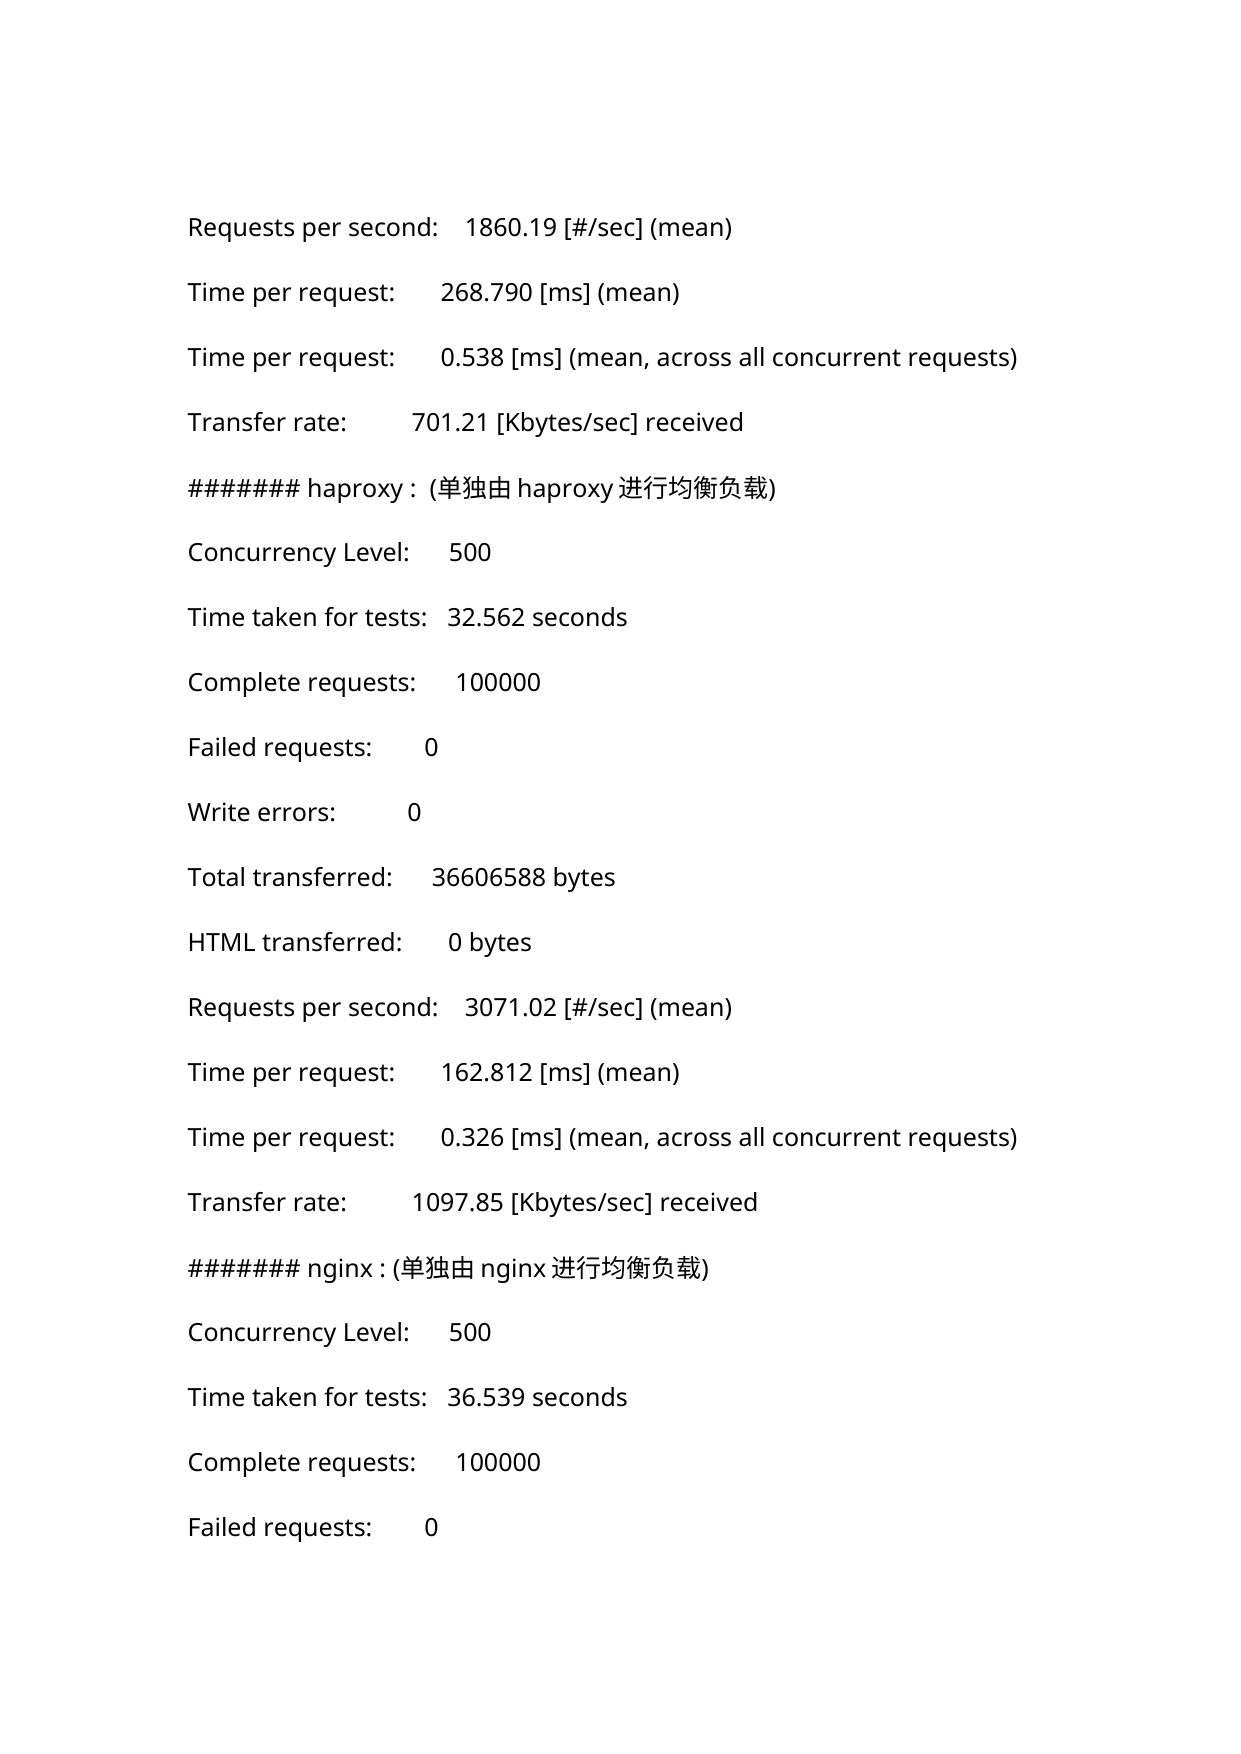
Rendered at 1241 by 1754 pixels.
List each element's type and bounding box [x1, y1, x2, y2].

text [187, 162, 1053, 1559]
